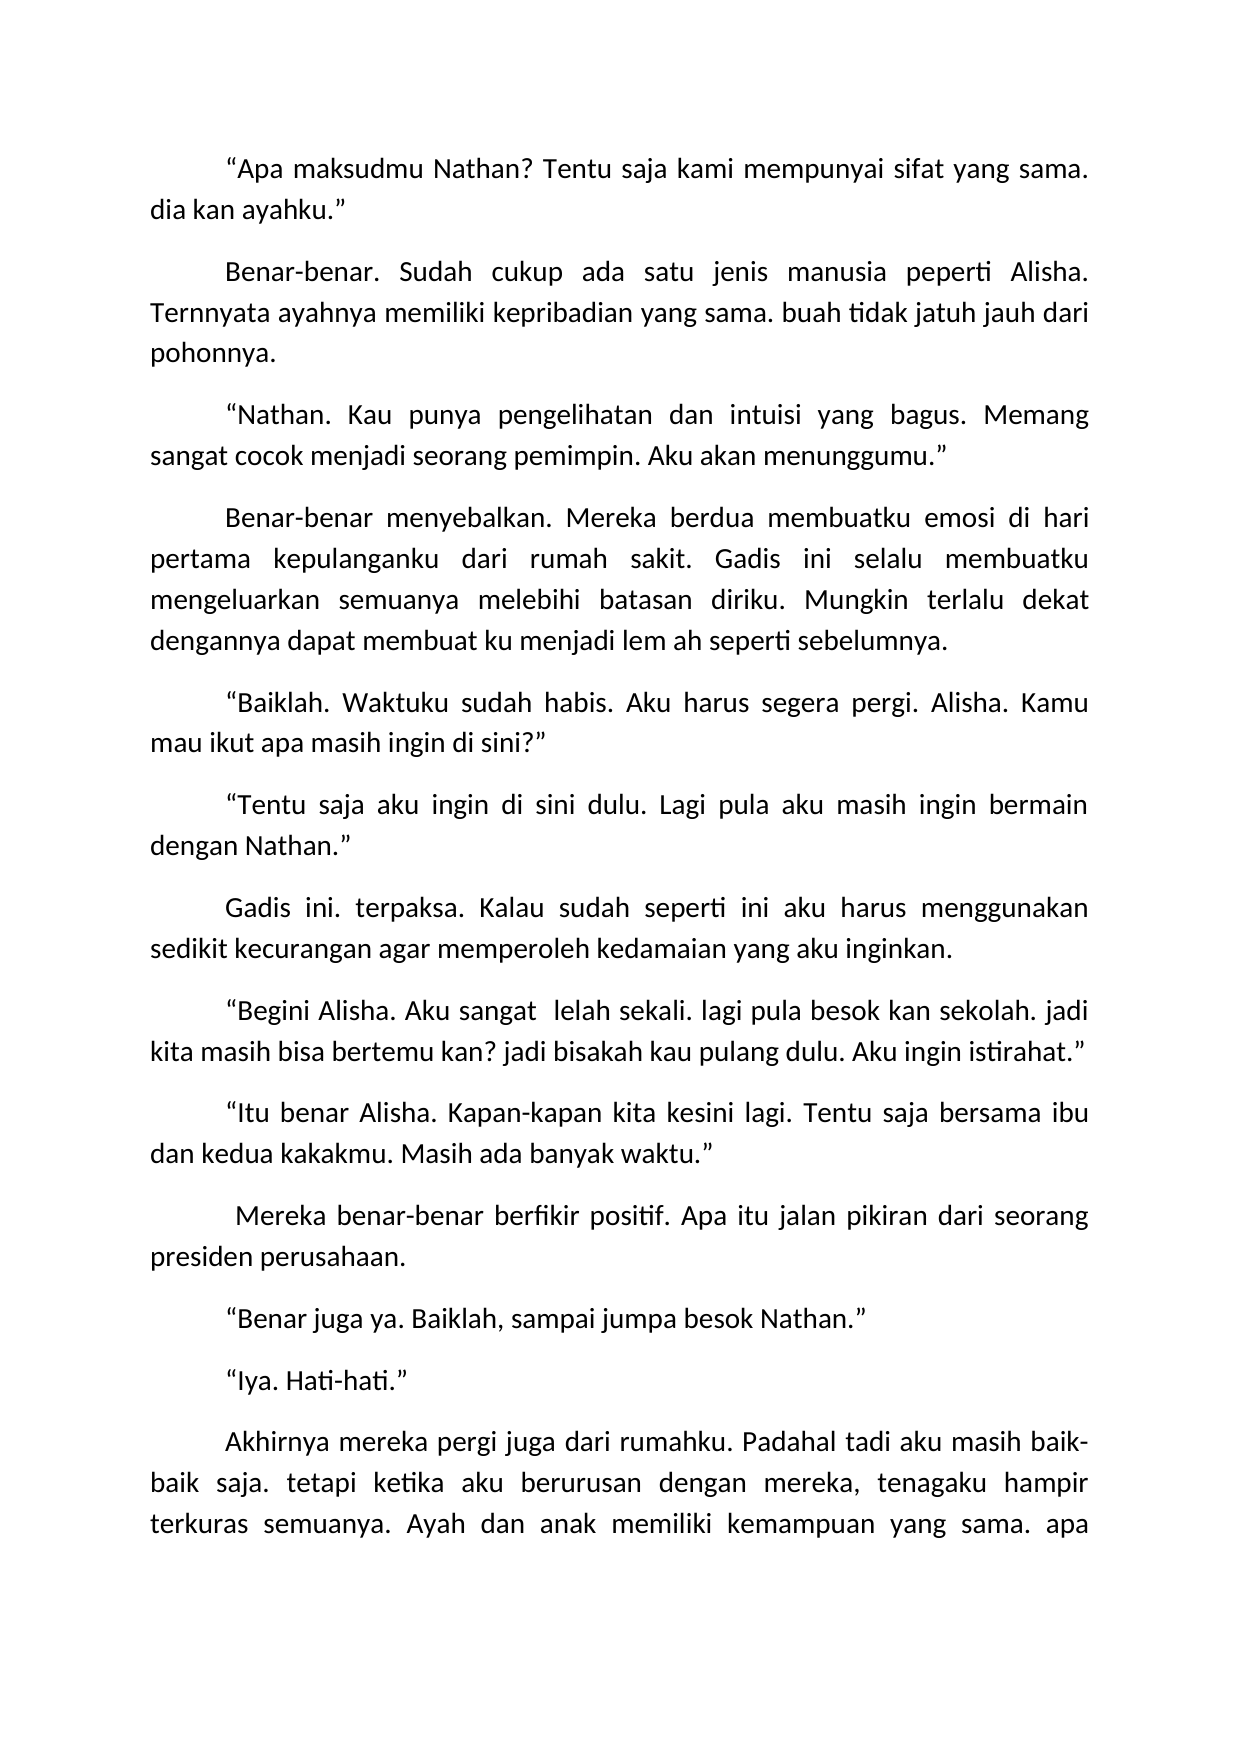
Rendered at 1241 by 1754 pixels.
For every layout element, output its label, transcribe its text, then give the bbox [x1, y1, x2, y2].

text Mereka benar-benar berfikir positif. Apa itu jalan pikiran dari seorang presiden perusahaan. [150, 1197, 1090, 1274]
text “Benar juga ya. Baiklah, sampai jumpa besok Nathan.” [150, 1300, 1090, 1336]
text “Baiklah. Waktuku sudah habis. Aku harus segera pergi. Alisha. Kamu mau ikut apa masih ingin di sini?” [150, 684, 1090, 760]
text Benar-benar menyebalkan. Mereka berdua membuatku emosi di hari pertama kepulanganku dari rumah sakit. Gadis ini selalu membuatku mengeluarkan semuanya melebihi batasan diriku. Mungkin terlalu dekat dengannya dapat membuat ku menjadi lem ah seperti sebelumnya. [150, 499, 1090, 657]
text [150, 1423, 1090, 1541]
text “Iya. Hati-hati.” [150, 1362, 1090, 1397]
text “Tentu saja aku ingin di sini dulu. Lagi pula aku masih ingin bermain dengan Nathan.” [150, 786, 1090, 863]
text “Begini Alisha. Aku sangat lelah sekali. lagi pula besok kan sekolah. jadi kita masih bisa bertemu kan? jadi bisakah kau pulang dulu. Aku ingin istirahat.” [150, 992, 1090, 1068]
text Benar-benar. Sudah cukup ada satu jenis manusia peperti Alisha. Ternnyata ayahnya memiliki kepribadian yang sama. buah tidak jatuh jauh dari pohonnya. [150, 253, 1090, 370]
text Gadis ini. terpaksa. Kalau sudah seperti ini aku harus menggunakan sedikit kecurangan agar memperoleh kedamaian yang aku inginkan. [150, 889, 1090, 966]
text “Itu benar Alisha. Kapan-kapan kita kesini lagi. Tentu saja bersama ibu dan kedua kakakmu. Masih ada banyak waktu.” [150, 1094, 1090, 1171]
text “Nathan. Kau punya pengelihatan dan intuisi yang bagus. Memang sangat cocok menjadi seorang pemimpin. Aku akan menunggumu.” [150, 396, 1090, 473]
text “Apa maksudmu Nathan? Tentu saja kami mempunyai sifat yang sama. dia kan ayahku.” [150, 150, 1090, 227]
